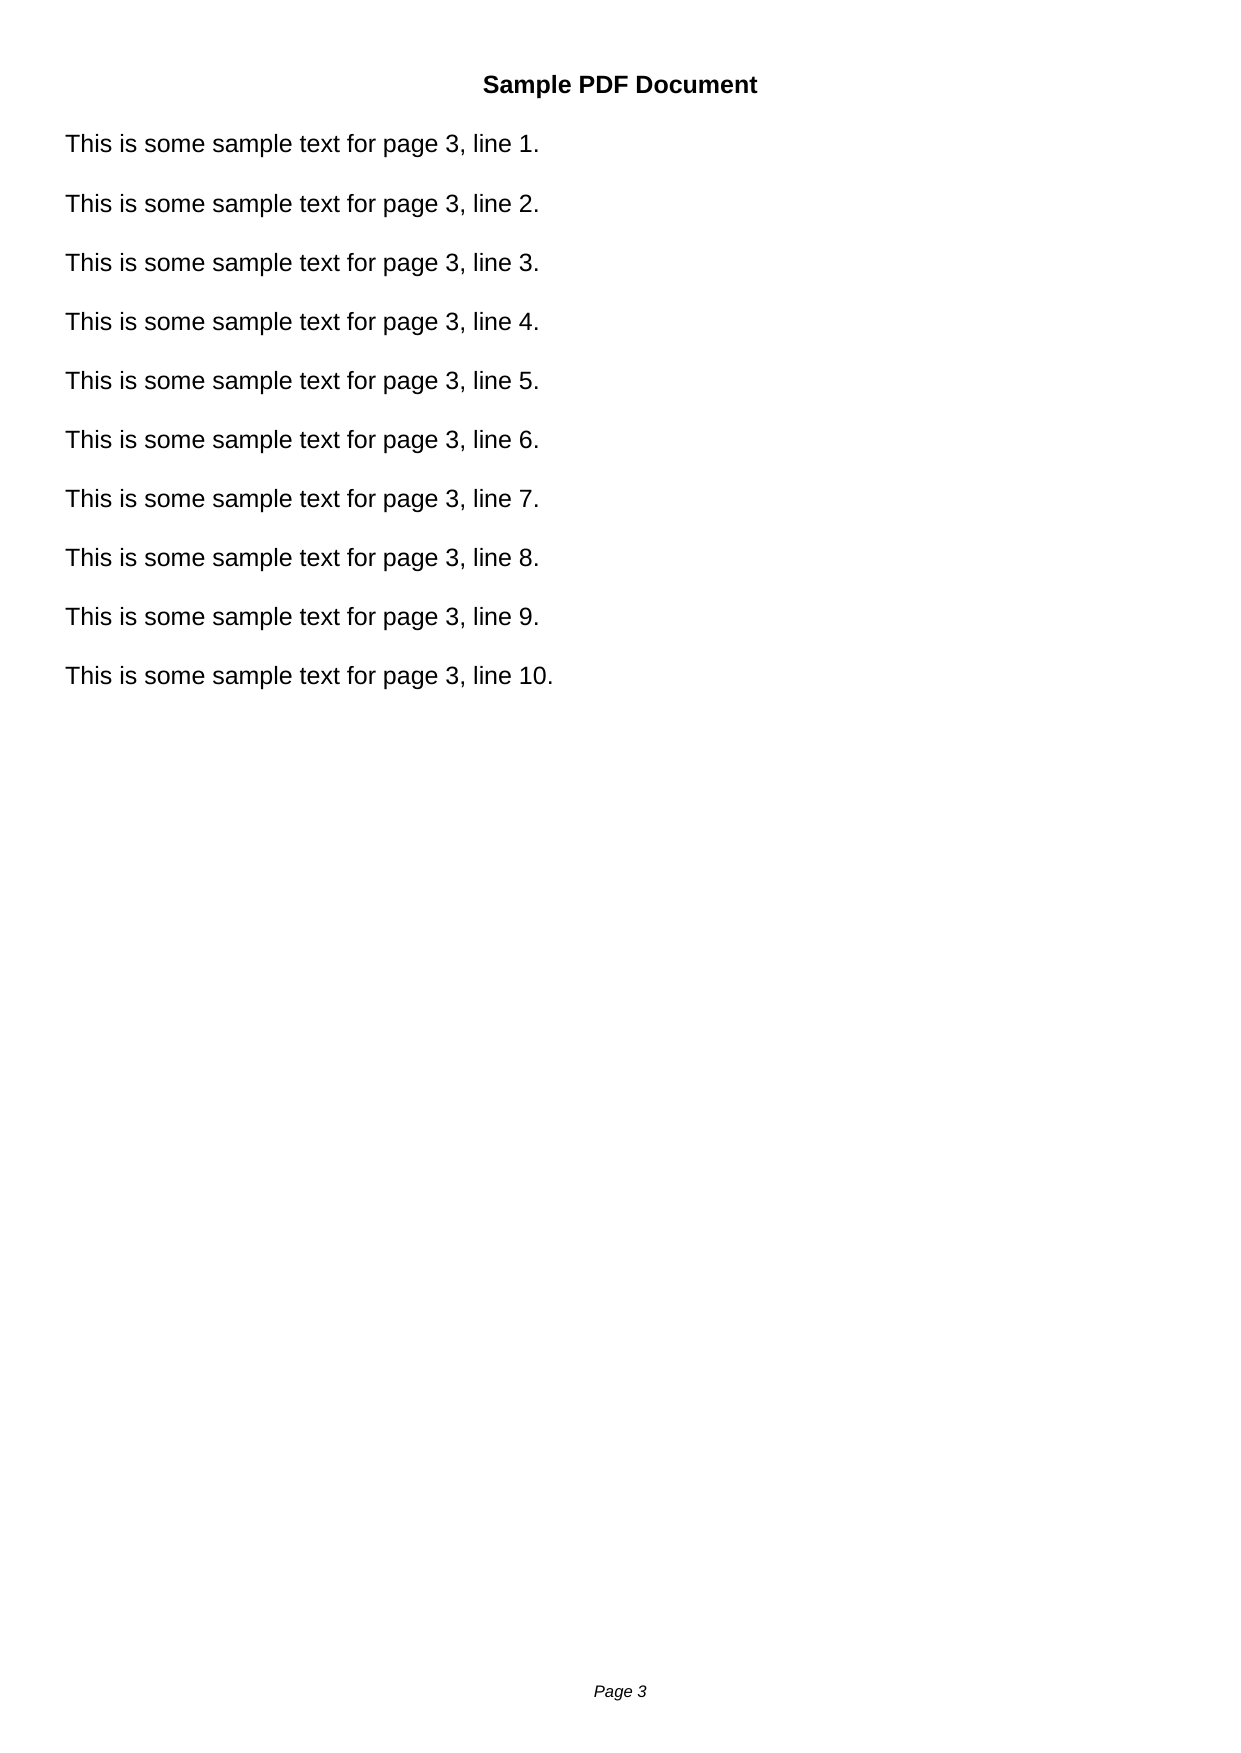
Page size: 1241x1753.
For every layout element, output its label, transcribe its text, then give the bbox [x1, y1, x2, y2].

text Sample PDF Document [483, 72, 783, 99]
text This is some sample text for page 3, line 9. [65, 603, 579, 631]
text This is some sample text for page 3, line 5. [65, 367, 579, 395]
text This is some sample text for page 3, line 4. [65, 308, 579, 336]
text This is some sample text for page 3, line 3. [65, 249, 579, 277]
text This is some sample text for page 3, line 7. [65, 485, 579, 513]
text This is some sample text for page 3, line 8. [65, 544, 579, 572]
text This is some sample text for page 3, line 1. [65, 131, 783, 158]
text This is some sample text for page 3, line 2. [65, 190, 579, 218]
text Page 3 [594, 1683, 671, 1702]
text This is some sample text for page 3, line 10. [65, 662, 579, 690]
text This is some sample text for page 3, line 6. [65, 426, 579, 454]
